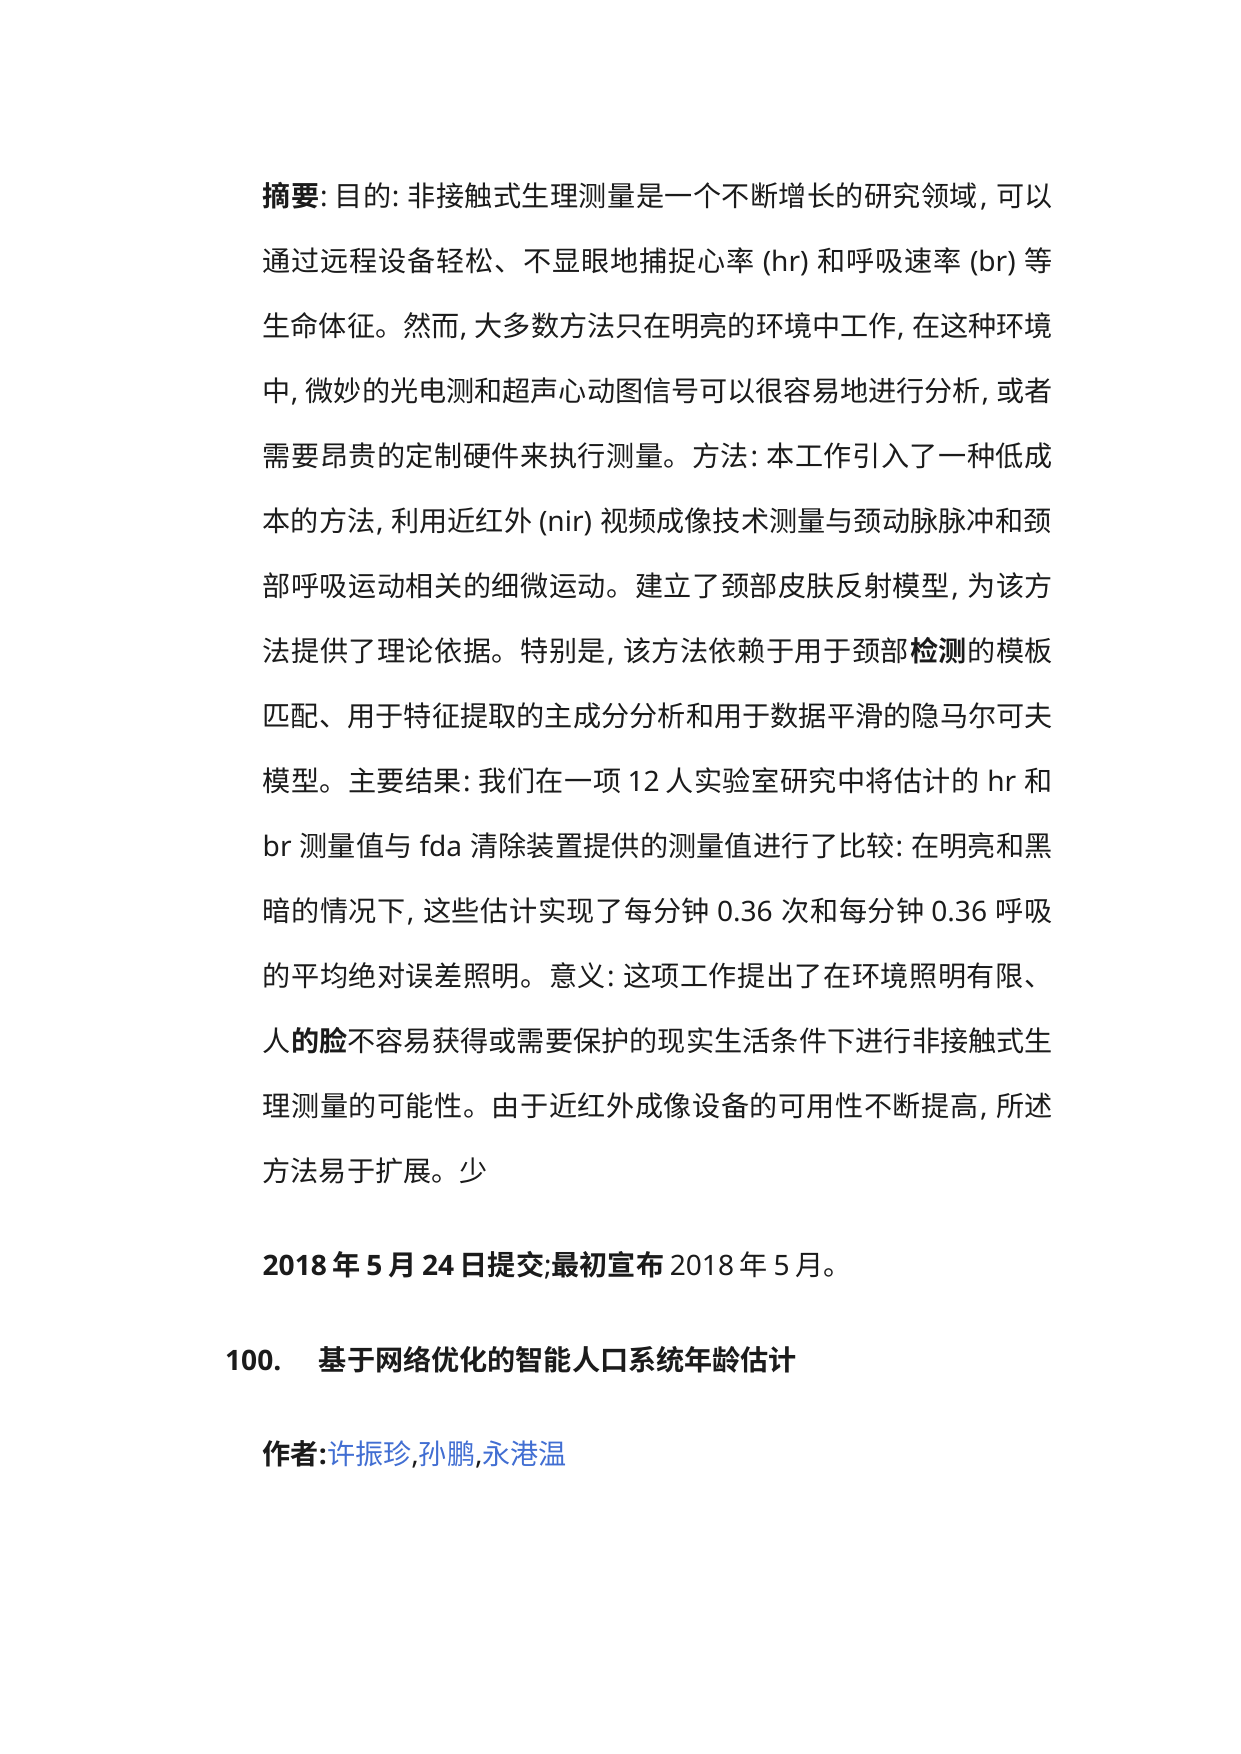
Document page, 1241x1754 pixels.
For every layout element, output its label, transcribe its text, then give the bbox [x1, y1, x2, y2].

text 摘要: 目的: 非接触式生理测量是一个不断增长的研究领域, 可以通过远程设备轻松、不显眼地捕捉心率 (hr) 和呼吸速率 (br) 等生命体征。然而, 大多数方法只在明亮的环境中工作, 在这种环境中, 微妙的光电测和超声心动图信号可以很容易地进行分析, 或者需要昂贵的定制硬件来执行测量。方法: 本工作引入了一种低成本的方法, 利用近红外 (nir) 视频成像技术测量与颈动脉脉冲和颈部呼吸运动相关的细微运动。建立了颈部皮肤反射模型, 为该方法提供了理论依据。特别是, 该方法依赖于用于颈部检测的模板匹配、用于特征提取的主成分分析和用于数据平滑的隐马尔可夫模型。主要结果: 我们在一项12人实验室研究中将估计的 hr 和 br 测量值与 fda 清除装置提供的测量值进行了比较: 在明亮和黑暗的情况下, 这些估计实现了每分钟0.36 次和每分钟0.36 呼吸的平均绝对误差照明。意义: 这项工作提出了在环境照明有限、人的脸不容易获得或需要保护的现实生活条件下进行非接触式生理测量的可能性。由于近红外成像设备的可用性不断提高, 所述方法易于扩展。少 [262, 162, 1053, 1202]
text 2018年5月24日提交;最初宣布2018年5月。 [262, 1231, 1053, 1296]
text 作者:许振珍,孙鹏,永港温 [262, 1419, 1053, 1484]
list 基于网络优化的智能人口系统年龄估计 [225, 1325, 1053, 1390]
